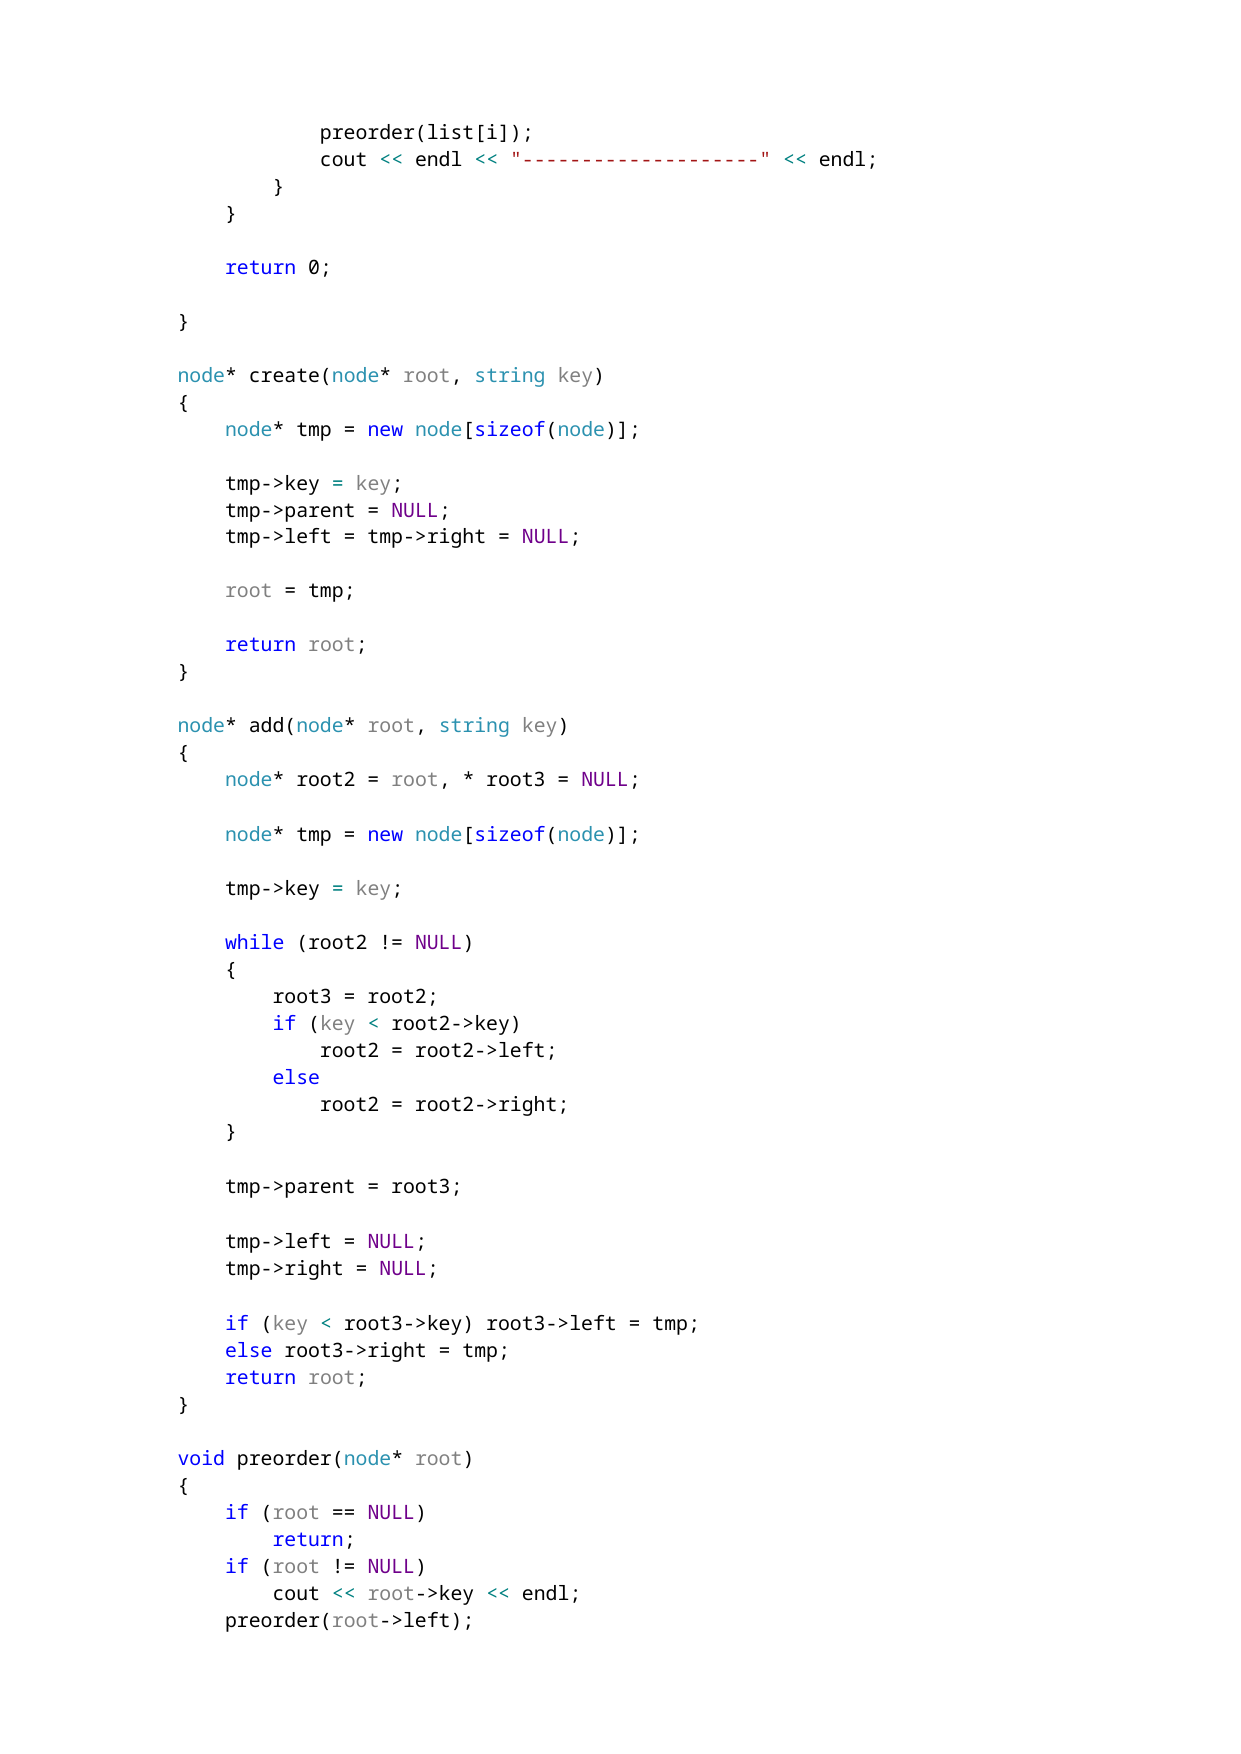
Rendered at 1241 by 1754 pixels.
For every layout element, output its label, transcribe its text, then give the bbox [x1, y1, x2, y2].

text while (root2 != NULL) [177, 928, 1152, 956]
text node* root2 = root, * root3 = NULL; [177, 766, 1152, 793]
text tmp->right = NULL; [177, 1254, 1152, 1281]
text tmp->parent = NULL; [177, 496, 1152, 523]
text cout << root->key << endl; [177, 1579, 1152, 1606]
text { [177, 1471, 1152, 1498]
text return root; [177, 1363, 1152, 1390]
text tmp->left = tmp->right = NULL; [177, 523, 1152, 550]
text if (key < root2->key) [177, 1009, 1152, 1036]
text if (root == NULL) [177, 1498, 1152, 1525]
text } [177, 172, 1152, 199]
text return 0; [177, 253, 1152, 280]
text node* add(node* root, string key) [177, 712, 1152, 739]
text root = tmp; [177, 577, 1152, 604]
text } [177, 199, 1152, 226]
text { [177, 956, 1152, 982]
text if (root != NULL) [177, 1552, 1152, 1579]
text cout << endl << "--------------------" << endl; [177, 145, 1152, 172]
text tmp->parent = root3; [177, 1172, 1152, 1199]
text return; [177, 1525, 1152, 1552]
text root2 = root2->right; [177, 1090, 1152, 1117]
text preorder(list[i]); [177, 118, 1152, 145]
text node* tmp = new node[sizeof(node)]; [177, 821, 1152, 848]
text else root3->right = tmp; [177, 1336, 1152, 1363]
text tmp->left = NULL; [177, 1227, 1152, 1254]
text root2 = root2->left; [177, 1036, 1152, 1063]
text } [177, 1390, 1152, 1417]
text { [177, 388, 1152, 415]
text tmp->key = key; [177, 469, 1152, 496]
text } [177, 1117, 1152, 1144]
text preorder(root->left); [177, 1606, 1152, 1633]
text tmp->key = key; [177, 874, 1152, 902]
text if (key < root3->key) root3->left = tmp; [177, 1309, 1152, 1336]
text node* tmp = new node[sizeof(node)]; [177, 415, 1152, 442]
text void preorder(node* root) [177, 1444, 1152, 1471]
text node* create(node* root, string key) [177, 361, 1152, 388]
text { [177, 739, 1152, 766]
text else [177, 1063, 1152, 1090]
text } [177, 658, 1152, 685]
text } [177, 307, 1152, 334]
text root3 = root2; [177, 982, 1152, 1009]
text return root; [177, 631, 1152, 658]
